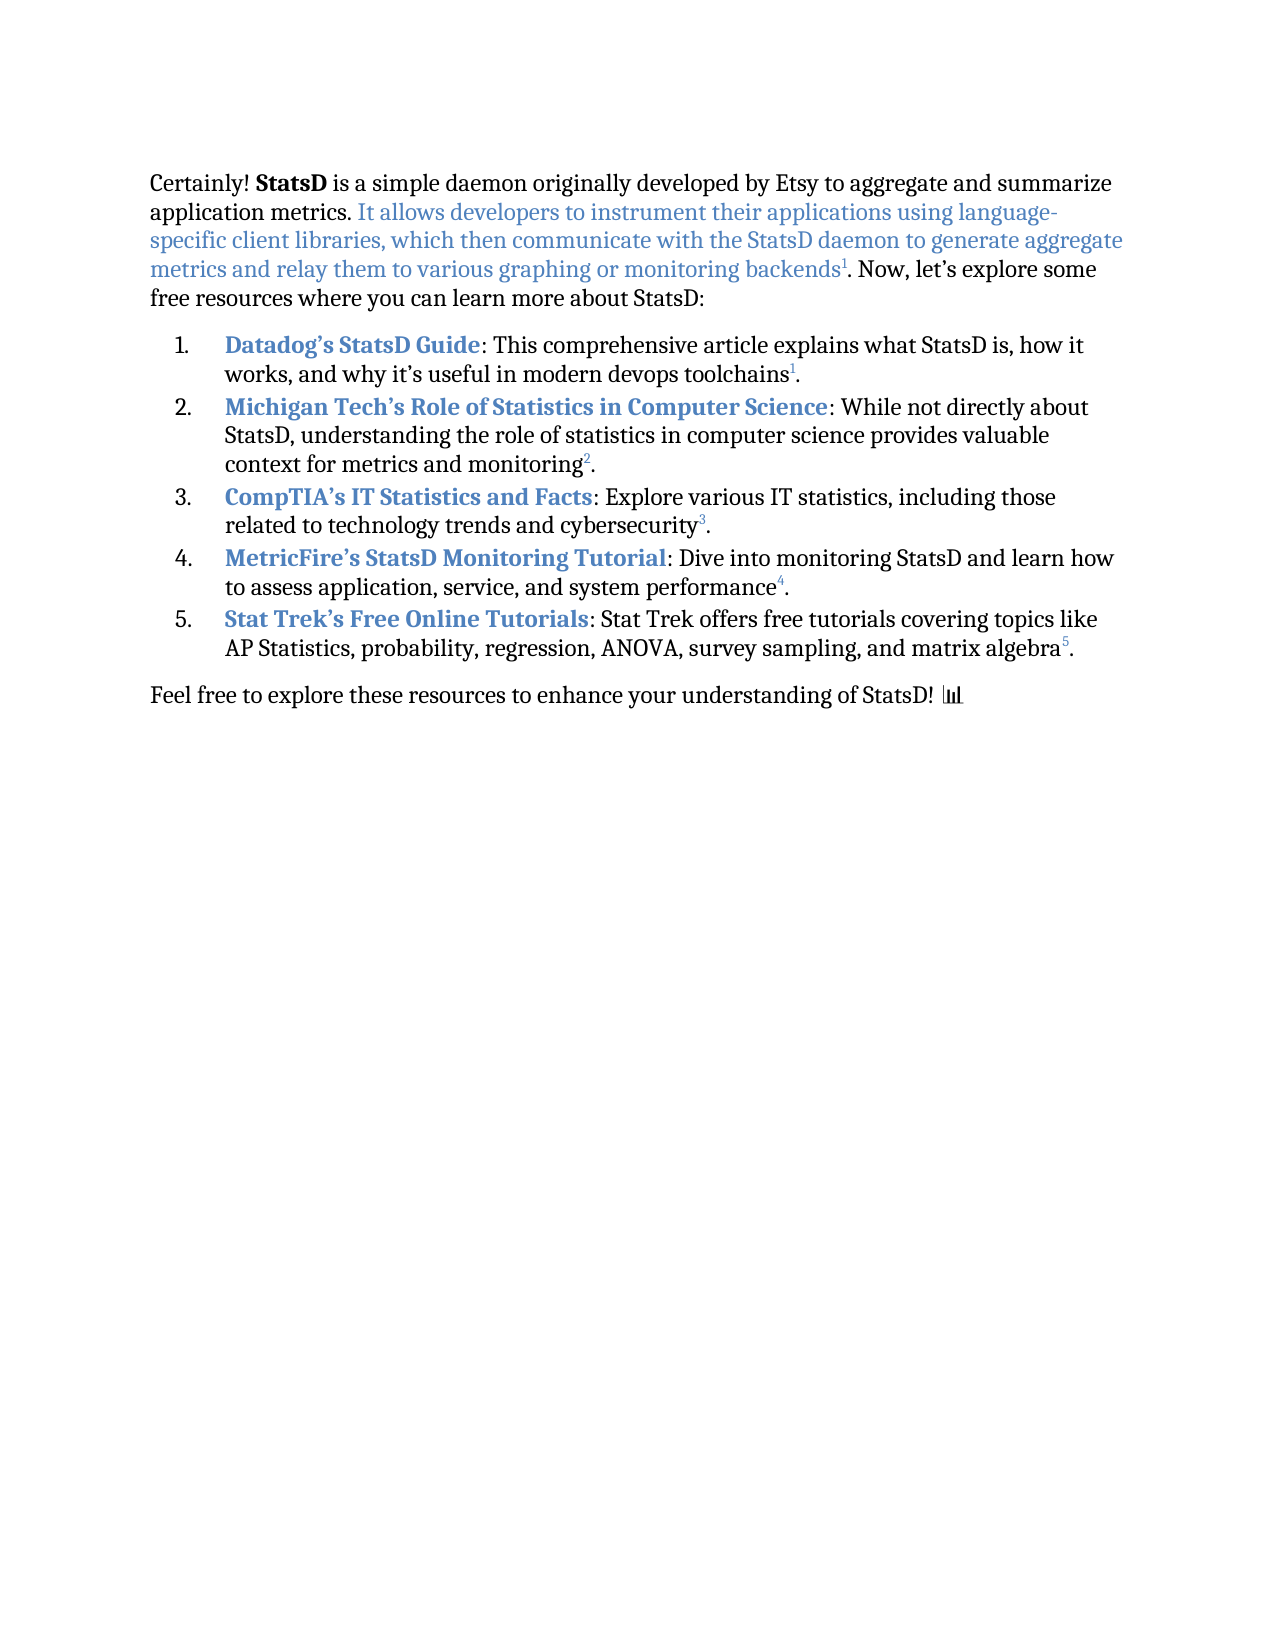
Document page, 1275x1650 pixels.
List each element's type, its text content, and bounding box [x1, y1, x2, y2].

text Feel free to explore these resources to enhance your understanding of StatsD! 📊🚀 [150, 681, 1125, 710]
list Stat Trek’s Free Online Tutorials: Stat Trek offers free tutorials covering topics like AP Statistics, probability, regression, ANOVA, survey sampling, and matrix algebra5. [175, 605, 1125, 662]
list MetricFire’s StatsD Monitoring Tutorial: Dive into monitoring StatsD and learn how to assess application, service, and system performance4. [175, 544, 1125, 601]
list Datadog’s StatsD Guide: This comprehensive article explains what StatsD is, how it works, and why it’s useful in modern devops toolchains1. [175, 331, 1125, 389]
list Michigan Tech’s Role of Statistics in Computer Science: While not directly about StatsD, understanding the role of statistics in computer science provides valuable context for metrics and monitoring2. [175, 392, 1125, 479]
list CompTIA’s IT Statistics and Facts: Explore various IT statistics, including those related to technology trends and cybersecurity3. [175, 482, 1125, 540]
text Certainly! StatsD is a simple daemon originally developed by Etsy to aggregate and summarize application metrics. It allows developers to instrument their applications using language-specific client libraries, which then communicate with the StatsD daemon to generate aggregate metrics and relay them to various graphing or monitoring backends1. Now, let’s explore some free resources where you can learn more about StatsD: [150, 169, 1125, 312]
